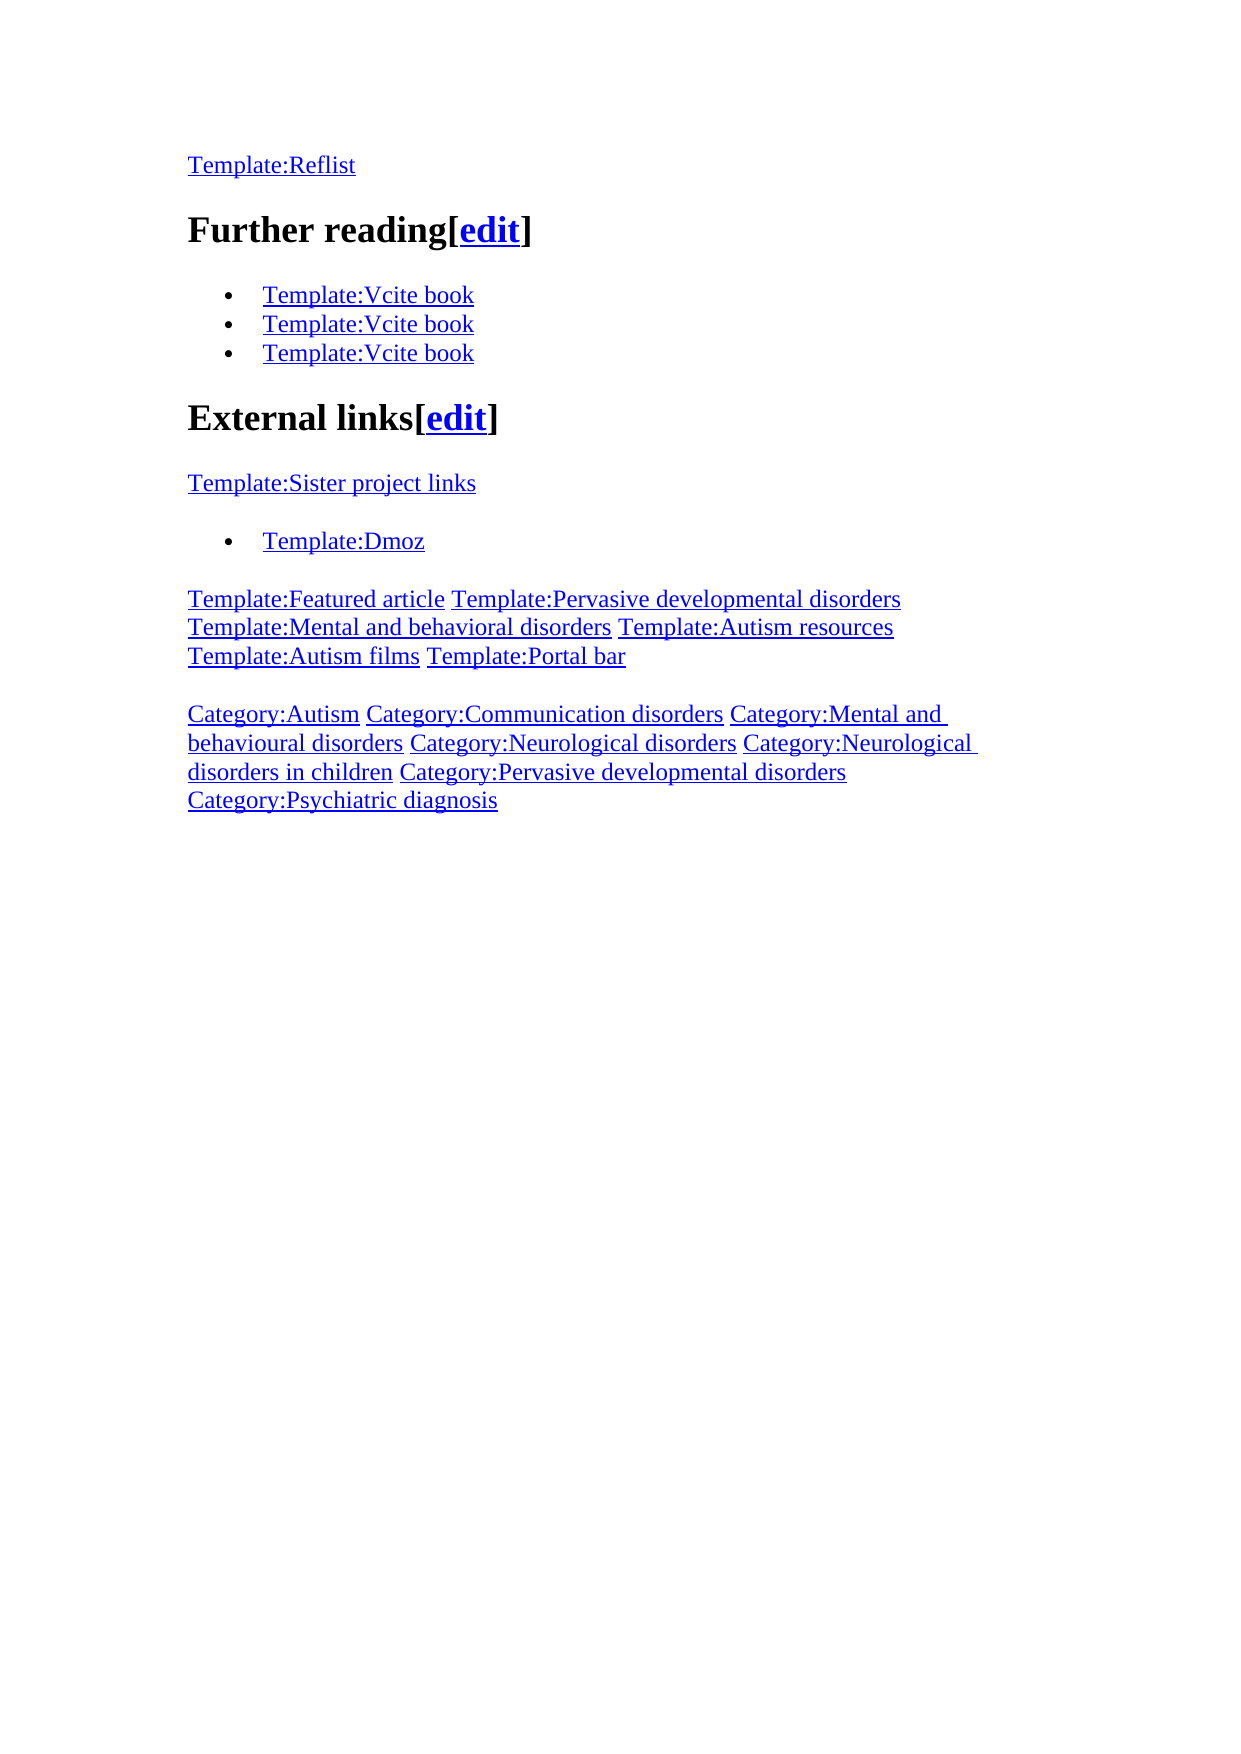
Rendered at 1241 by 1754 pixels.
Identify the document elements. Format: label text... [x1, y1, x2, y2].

list Template:Vcite book [225, 280, 1053, 309]
subtitle Further reading[edit] [187, 208, 1053, 251]
subtitle External links[edit] [187, 396, 1053, 439]
list Template:Vcite book [225, 338, 1053, 366]
text Category:Autism Category:Communication disorders Category:Mental and behavioural disorders Category:Neurological disorders Category:Neurological disorders in children Category:Pervasive developmental disorders Category:Psychiatric diagnosis [187, 699, 1053, 814]
text Template:Sister project links [187, 468, 1053, 497]
list Template:Vcite book [225, 309, 1053, 338]
text Template:Featured article Template:Pervasive developmental disorders Template:Mental and behavioral disorders Template:Autism resources Template:Autism films Template:Portal bar [187, 584, 1053, 670]
list Template:Dmoz [225, 526, 1053, 554]
text Template:Reflist [187, 150, 1053, 179]
